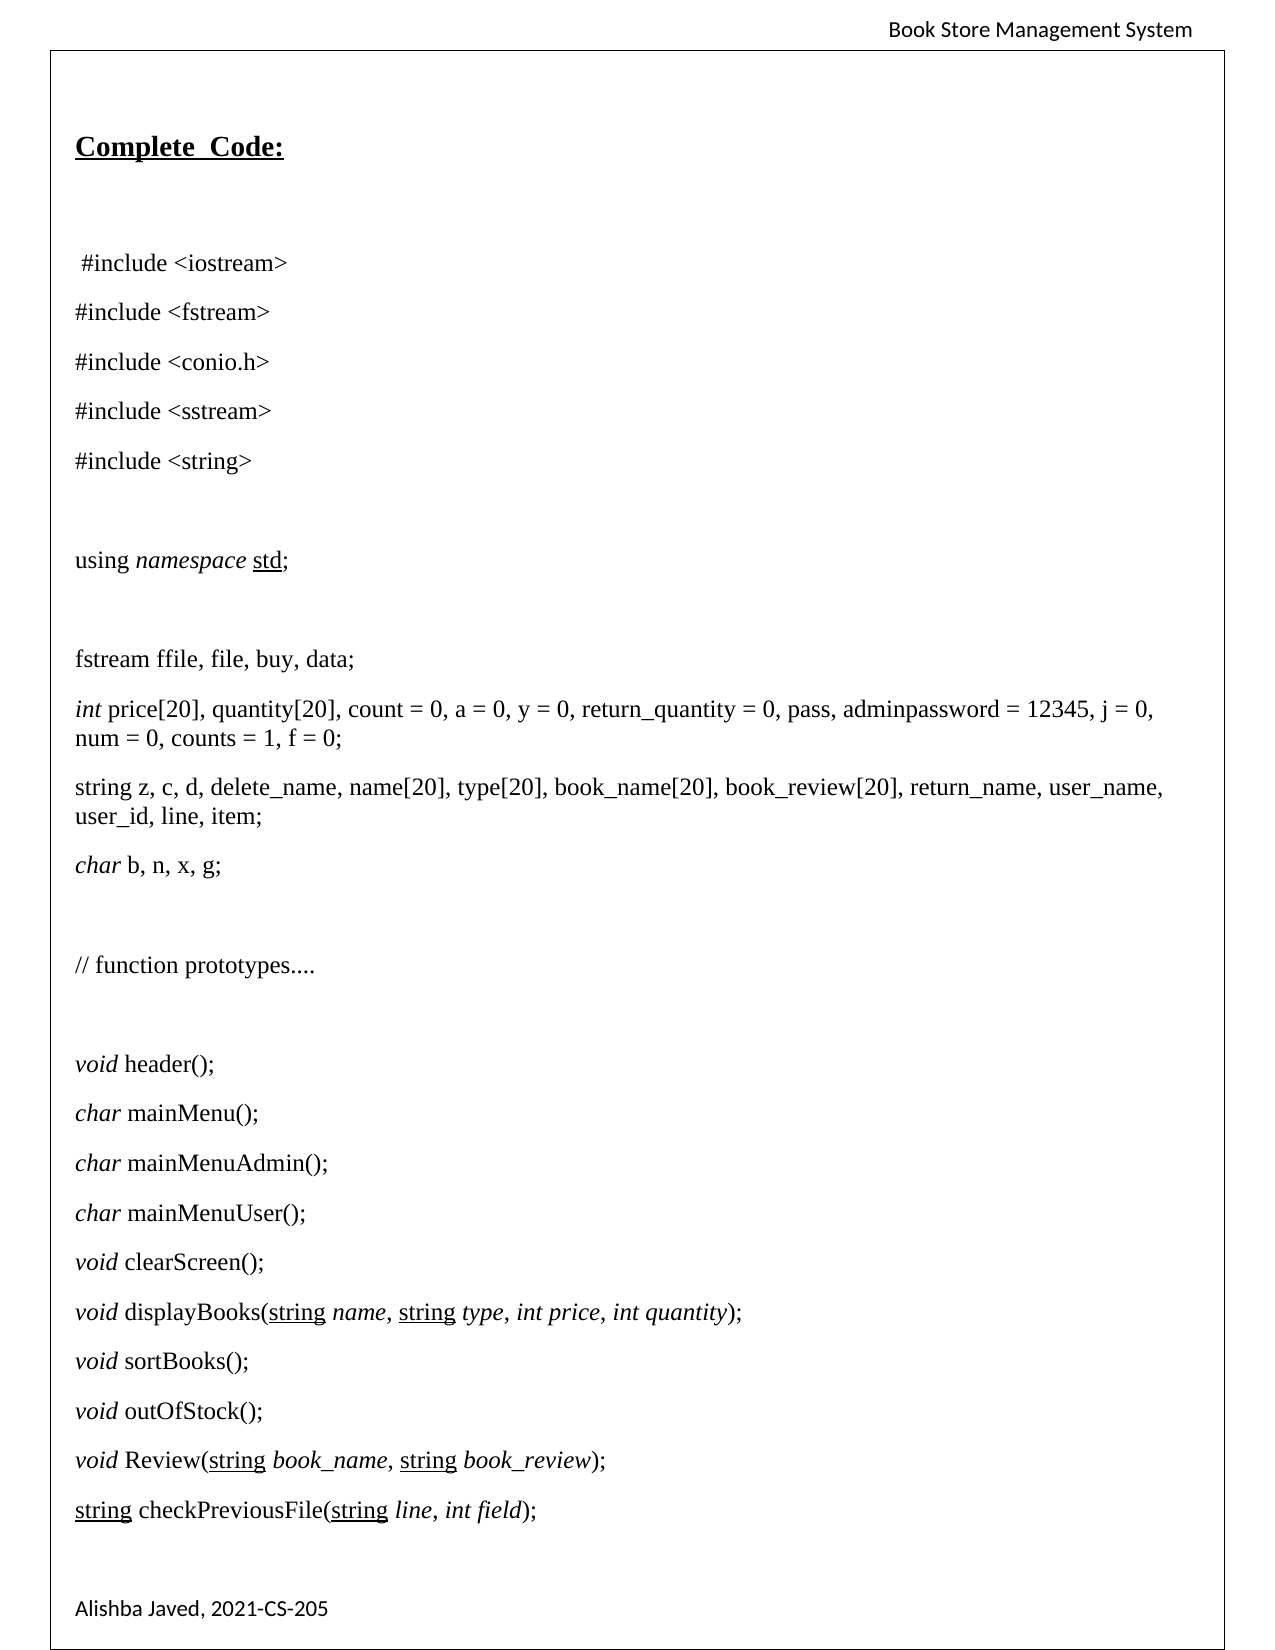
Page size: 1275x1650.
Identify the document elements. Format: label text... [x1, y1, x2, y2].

text char mainMenu(); [75, 1098, 1200, 1127]
text using namespace std; [75, 545, 1200, 574]
text // function prototypes.... [75, 950, 1200, 978]
text char mainMenuUser(); [75, 1198, 1200, 1226]
text int price[20], quantity[20], count = 0, a = 0, y = 0, return_quantity = 0, pass, adminpassword = 12345, j = 0, num = 0, counts = 1, f = 0; [75, 694, 1200, 751]
text fstream ffile, file, buy, data; [75, 644, 1200, 673]
text #include <sstream> [75, 396, 1200, 425]
text void outOfStock(); [75, 1396, 1200, 1425]
text #include <fstream> [75, 297, 1200, 326]
text void displayBooks(string name, string type, int price, int quantity); [75, 1297, 1200, 1326]
text char mainMenuAdmin(); [75, 1148, 1200, 1177]
text #include <iostream> [75, 248, 1200, 276]
text string z, c, d, delete_name, name[20], type[20], book_name[20], book_review[20], return_name, user_name, user_id, line, item; [75, 772, 1200, 830]
text void clearScreen(); [75, 1247, 1200, 1276]
text void sortBooks(); [75, 1346, 1200, 1375]
text #include <string> [75, 446, 1200, 475]
text string checkPreviousFile(string line, int field); [75, 1495, 1200, 1524]
text Complete Code: [75, 129, 1200, 162]
text #include <conio.h> [75, 347, 1200, 376]
text void Review(string book_name, string book_review); [75, 1446, 1200, 1474]
text void header(); [75, 1049, 1200, 1078]
text char b, n, x, g; [75, 851, 1200, 879]
